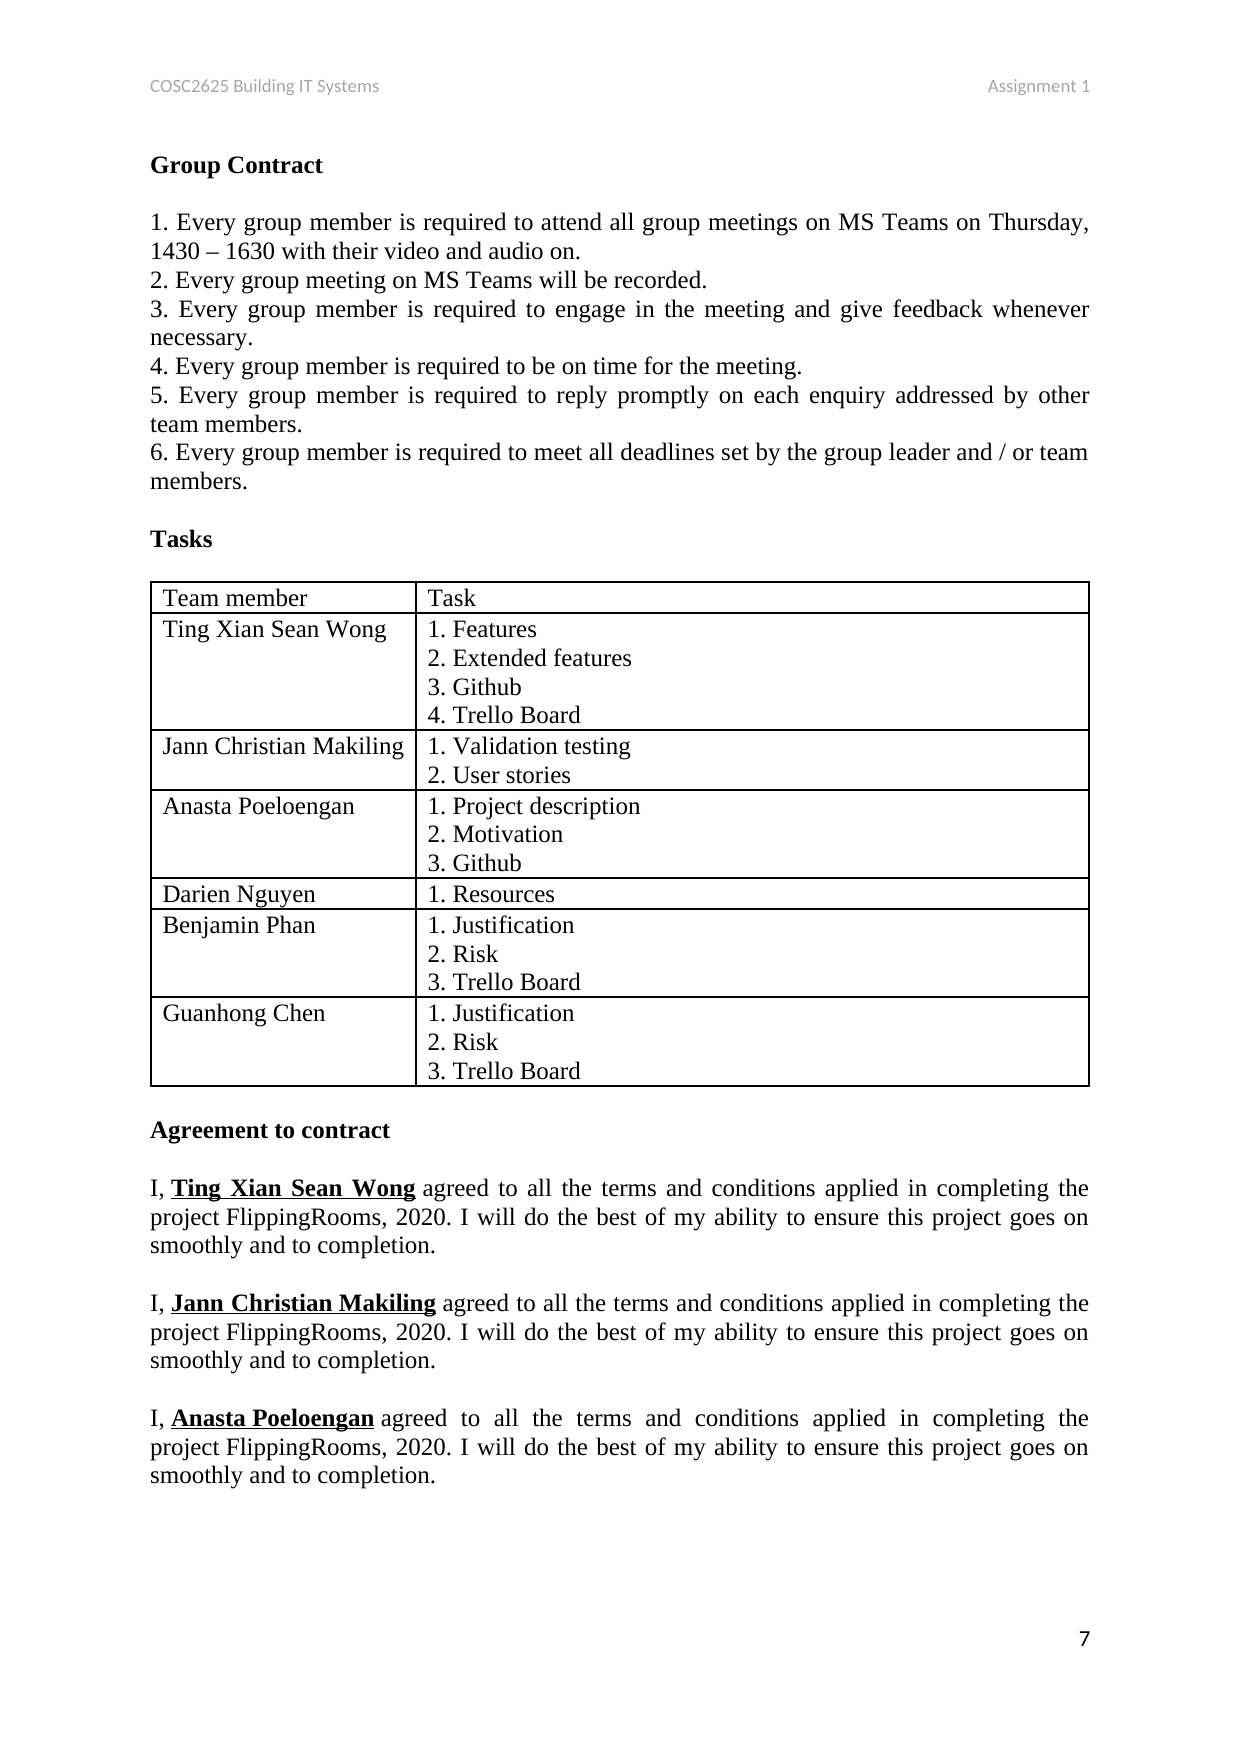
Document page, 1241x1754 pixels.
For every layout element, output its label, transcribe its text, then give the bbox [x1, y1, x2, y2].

table_cell 1. Features 2. Extended features 3. Github 4. Trello Board [417, 614, 1088, 729]
table_cell 1. Justification 2. Risk 3. Trello Board [417, 998, 1088, 1084]
table_cell 1. Justification 2. Risk 3. Trello Board [417, 910, 1088, 996]
table_cell Ting Xian Sean Wong [152, 614, 415, 729]
table_cell Anasta Poeloengan [152, 791, 415, 877]
table_cell 1. Validation testing 2. User stories [417, 731, 1088, 789]
table_cell Benjamin Phan [152, 910, 415, 996]
text 5. Every group member is required to reply promptly on each enquiry addressed by other team members. [150, 380, 1090, 437]
text 3. Every group member is required to engage in the meeting and give feedback whenever necessary. [150, 294, 1090, 351]
text I, Anasta Poeloengan agreed to all the terms and conditions applied in completing the project FlippingRooms, 2020. I will do the best of my ability to ensure this project goes on smoothly and to completion. [150, 1403, 1090, 1489]
text I, Jann Christian Makiling agreed to all the terms and conditions applied in completing the project FlippingRooms, 2020. I will do the best of my ability to ensure this project goes on smoothly and to completion. [150, 1288, 1090, 1374]
text 4. Every group member is required to be on time for the meeting. [150, 351, 1090, 380]
text 6. Every group member is required to meet all deadlines set by the group leader and / or team members. [150, 437, 1090, 495]
table_cell Guanhong Chen [152, 998, 415, 1084]
text Agreement to contract [150, 1115, 1090, 1144]
table_cell Darien Nguyen [152, 879, 415, 908]
text I, Ting Xian Sean Wong agreed to all the terms and conditions applied in completing the project FlippingRooms, 2020. I will do the best of my ability to ensure this project goes on smoothly and to completion. [150, 1173, 1090, 1259]
text 1. Every group member is required to attend all group meetings on MS Teams on Thursday, 1430 – 1630 with their video and audio on. [150, 207, 1090, 265]
table_cell 1. Project description 2. Motivation 3. Github [417, 791, 1088, 877]
table_cell Jann Christian Makiling [152, 731, 415, 789]
text 2. Every group meeting on MS Teams will be recorded. [150, 265, 1090, 294]
text Group Contract [150, 150, 1090, 179]
table_header Task [417, 583, 1088, 612]
table_cell 1. Resources [417, 879, 1088, 908]
text Tasks [150, 524, 1090, 552]
table_header Team member [152, 583, 415, 612]
